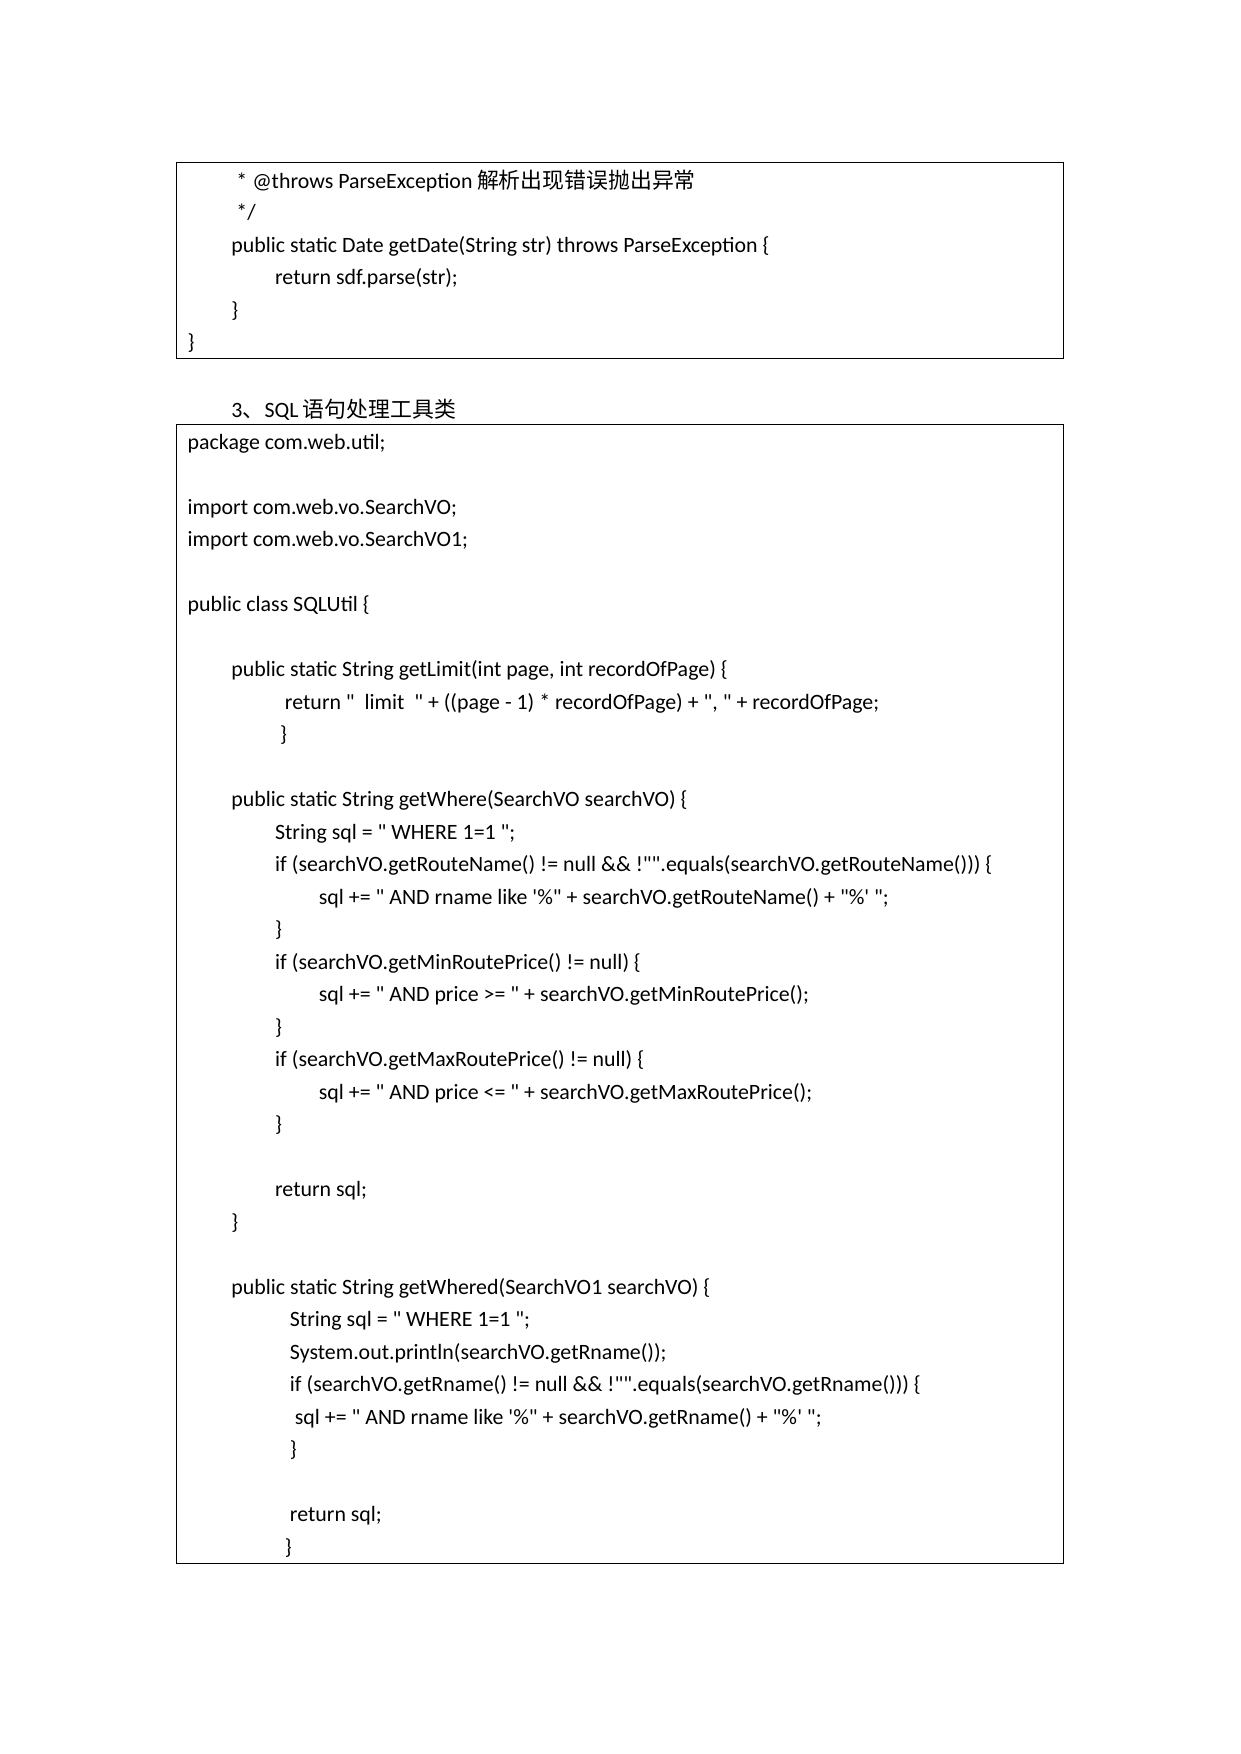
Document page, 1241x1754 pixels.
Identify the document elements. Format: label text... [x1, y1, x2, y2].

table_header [177, 163, 1063, 358]
list SQL语句处理工具类 [187, 392, 1053, 424]
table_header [177, 425, 1063, 1563]
